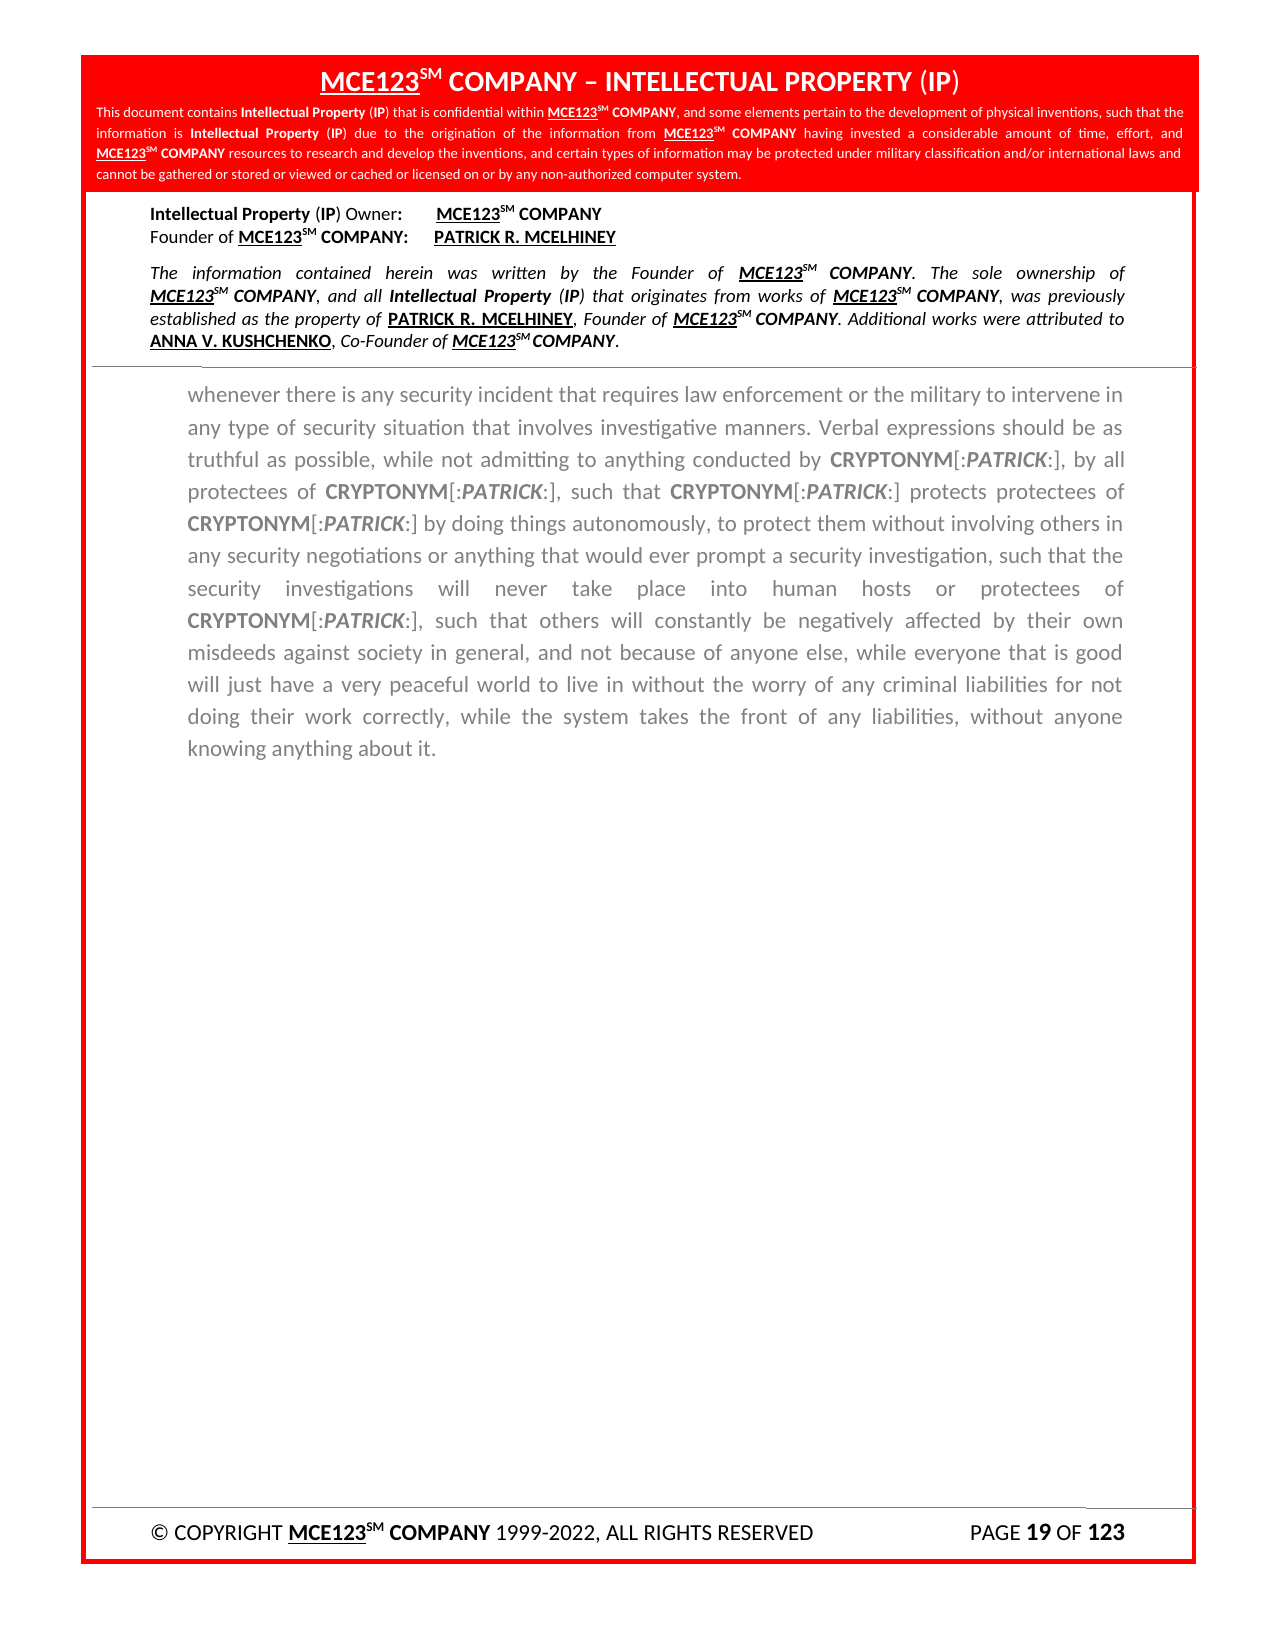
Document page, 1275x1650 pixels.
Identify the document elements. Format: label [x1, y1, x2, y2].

text [187, 381, 1125, 763]
